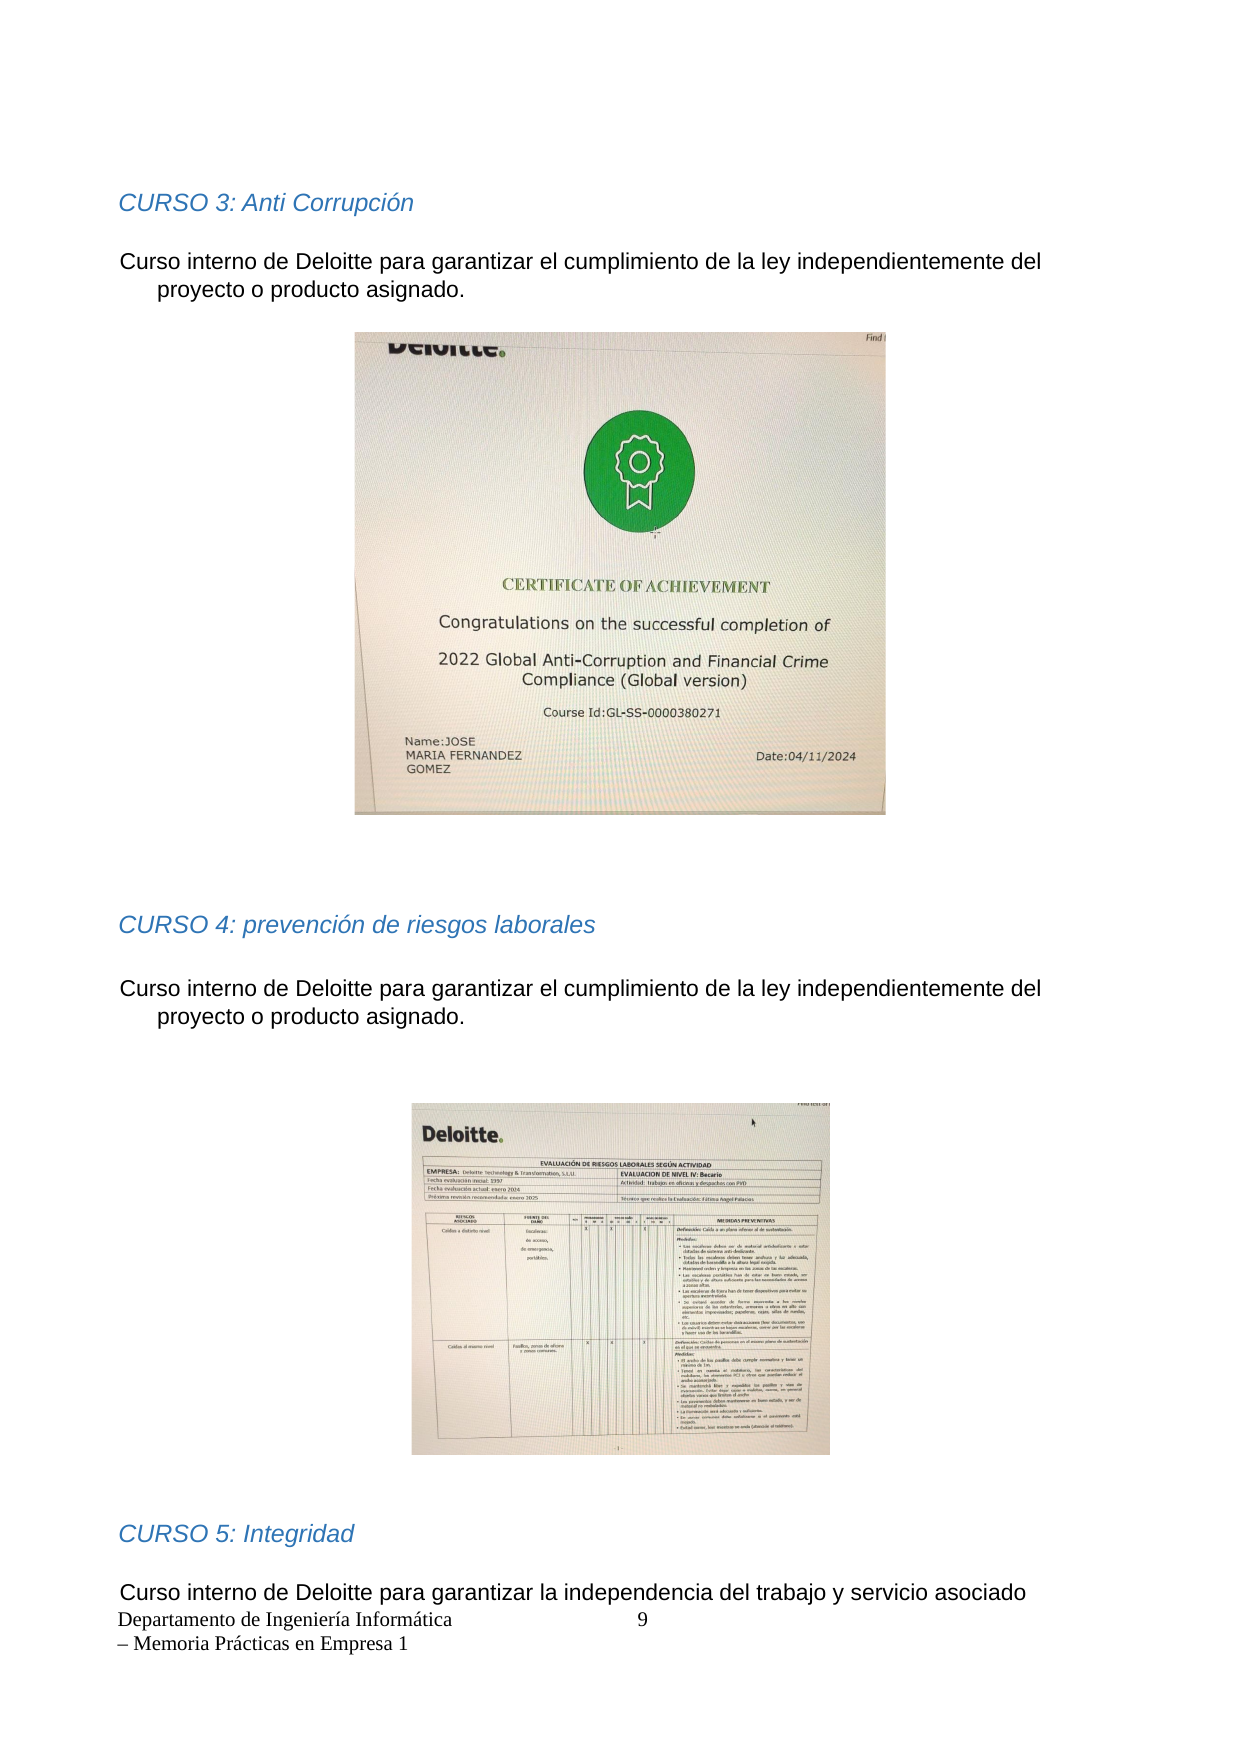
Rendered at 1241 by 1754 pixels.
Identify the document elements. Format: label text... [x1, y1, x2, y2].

list Curso interno de Deloitte para garantizar el cumplimiento de la ley independientemente del proyecto o producto asignado. [119, 248, 1122, 302]
subtitle CURSO 4: prevención de riesgos laborales [118, 909, 1122, 938]
subtitle CURSO 5: Integridad [118, 1519, 1122, 1547]
subtitle CURSO 3: Anti Corrupción [118, 188, 1122, 217]
list Curso interno de Deloitte para garantizar el cumplimiento de la ley independientemente del proyecto o producto asignado. [119, 974, 1122, 1029]
